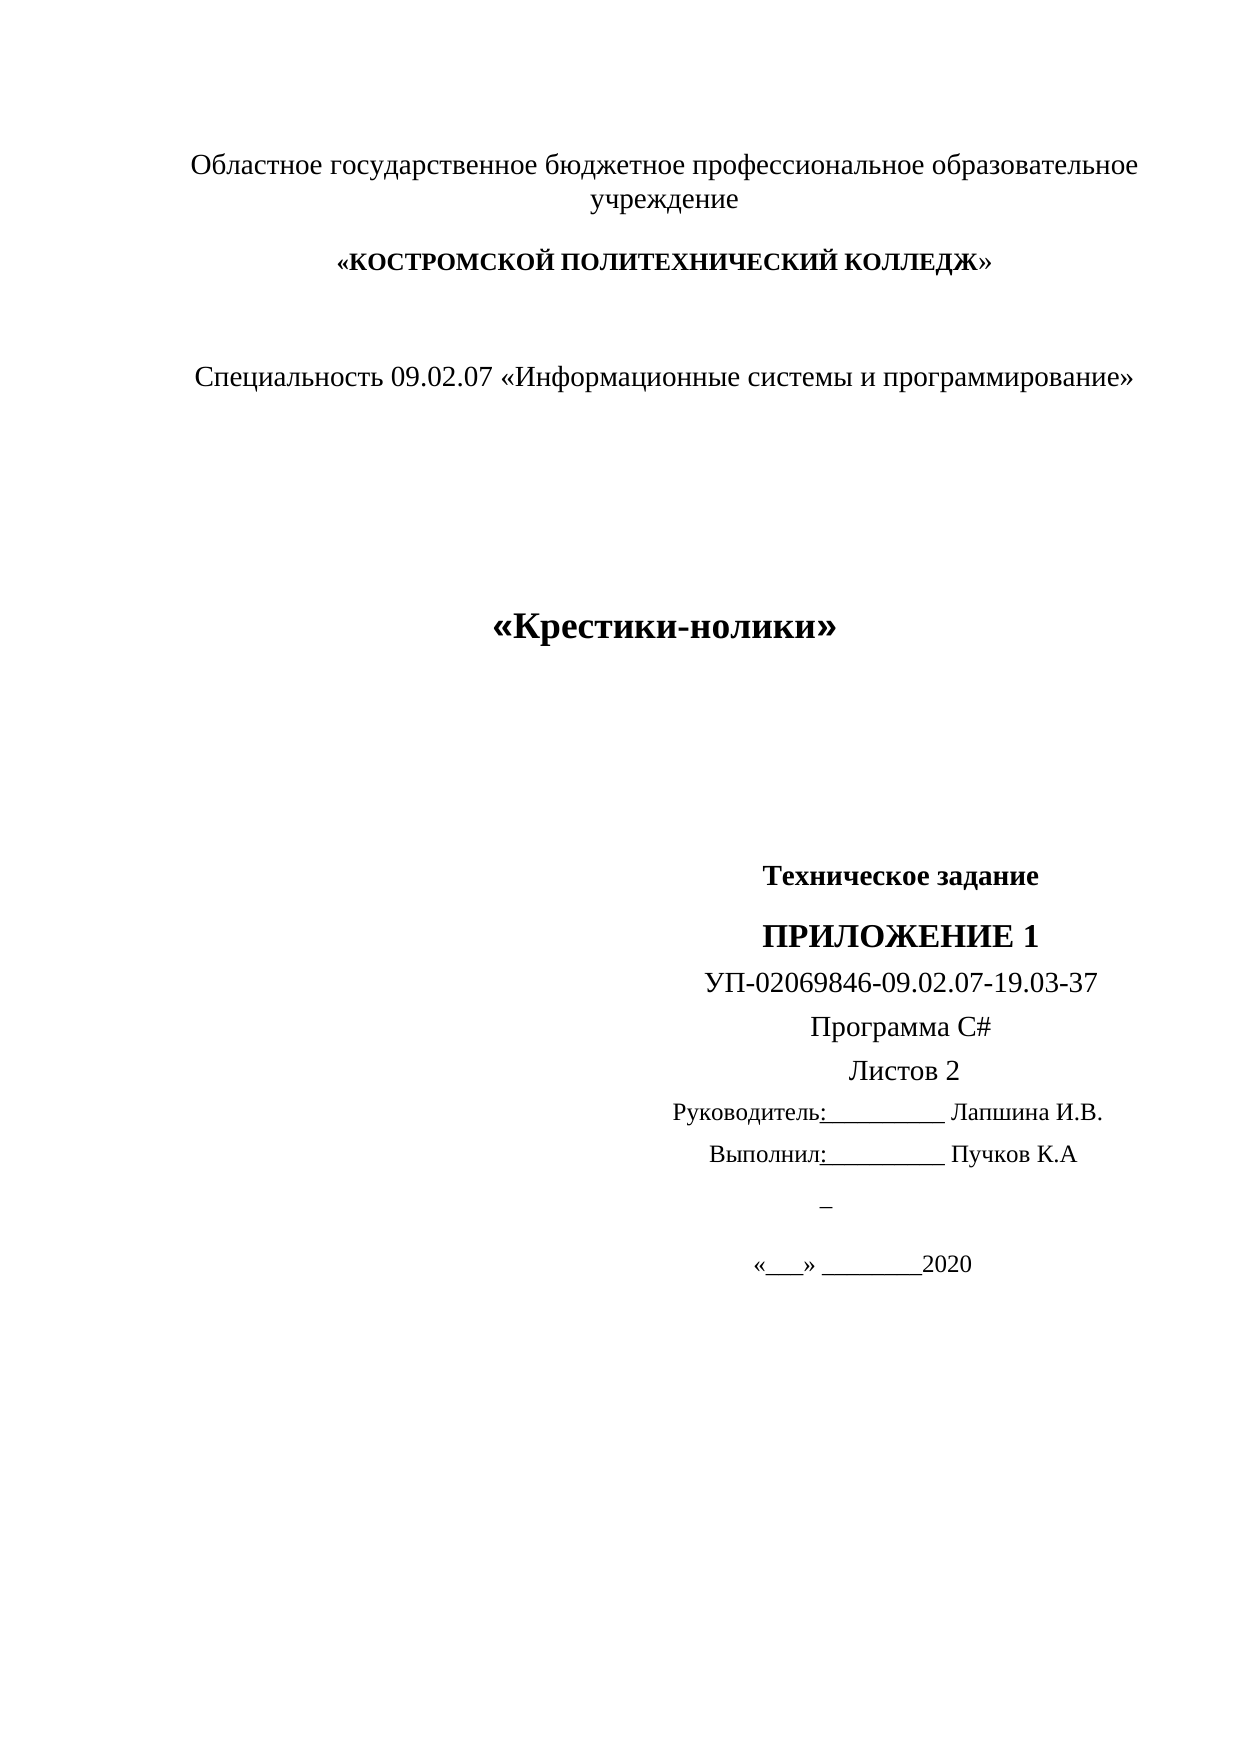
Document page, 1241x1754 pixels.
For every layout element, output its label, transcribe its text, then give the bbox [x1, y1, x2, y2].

text УП-02069846-09.02.07-19.03-37 [650, 965, 1152, 999]
text Листов 2 [650, 1053, 1152, 1087]
text Областное государственное бюджетное профессиональное образовательное учреждение [177, 147, 1152, 214]
text Техническое задание [650, 858, 1152, 891]
table_header [524, 1097, 1206, 1367]
text Специальность 09.02.07 «Информационные системы и программирование» [177, 359, 1152, 393]
text «КОСТРОМСКОЙ ПОЛИТЕХНИЧЕСКИЙ КОЛЛЕДЖ» [177, 243, 1152, 277]
text Программа C# [650, 1009, 1152, 1043]
subtitle ПРИЛОЖЕНИЕ 1 [650, 916, 1152, 955]
text «Крестики-нолики» [177, 604, 1152, 647]
